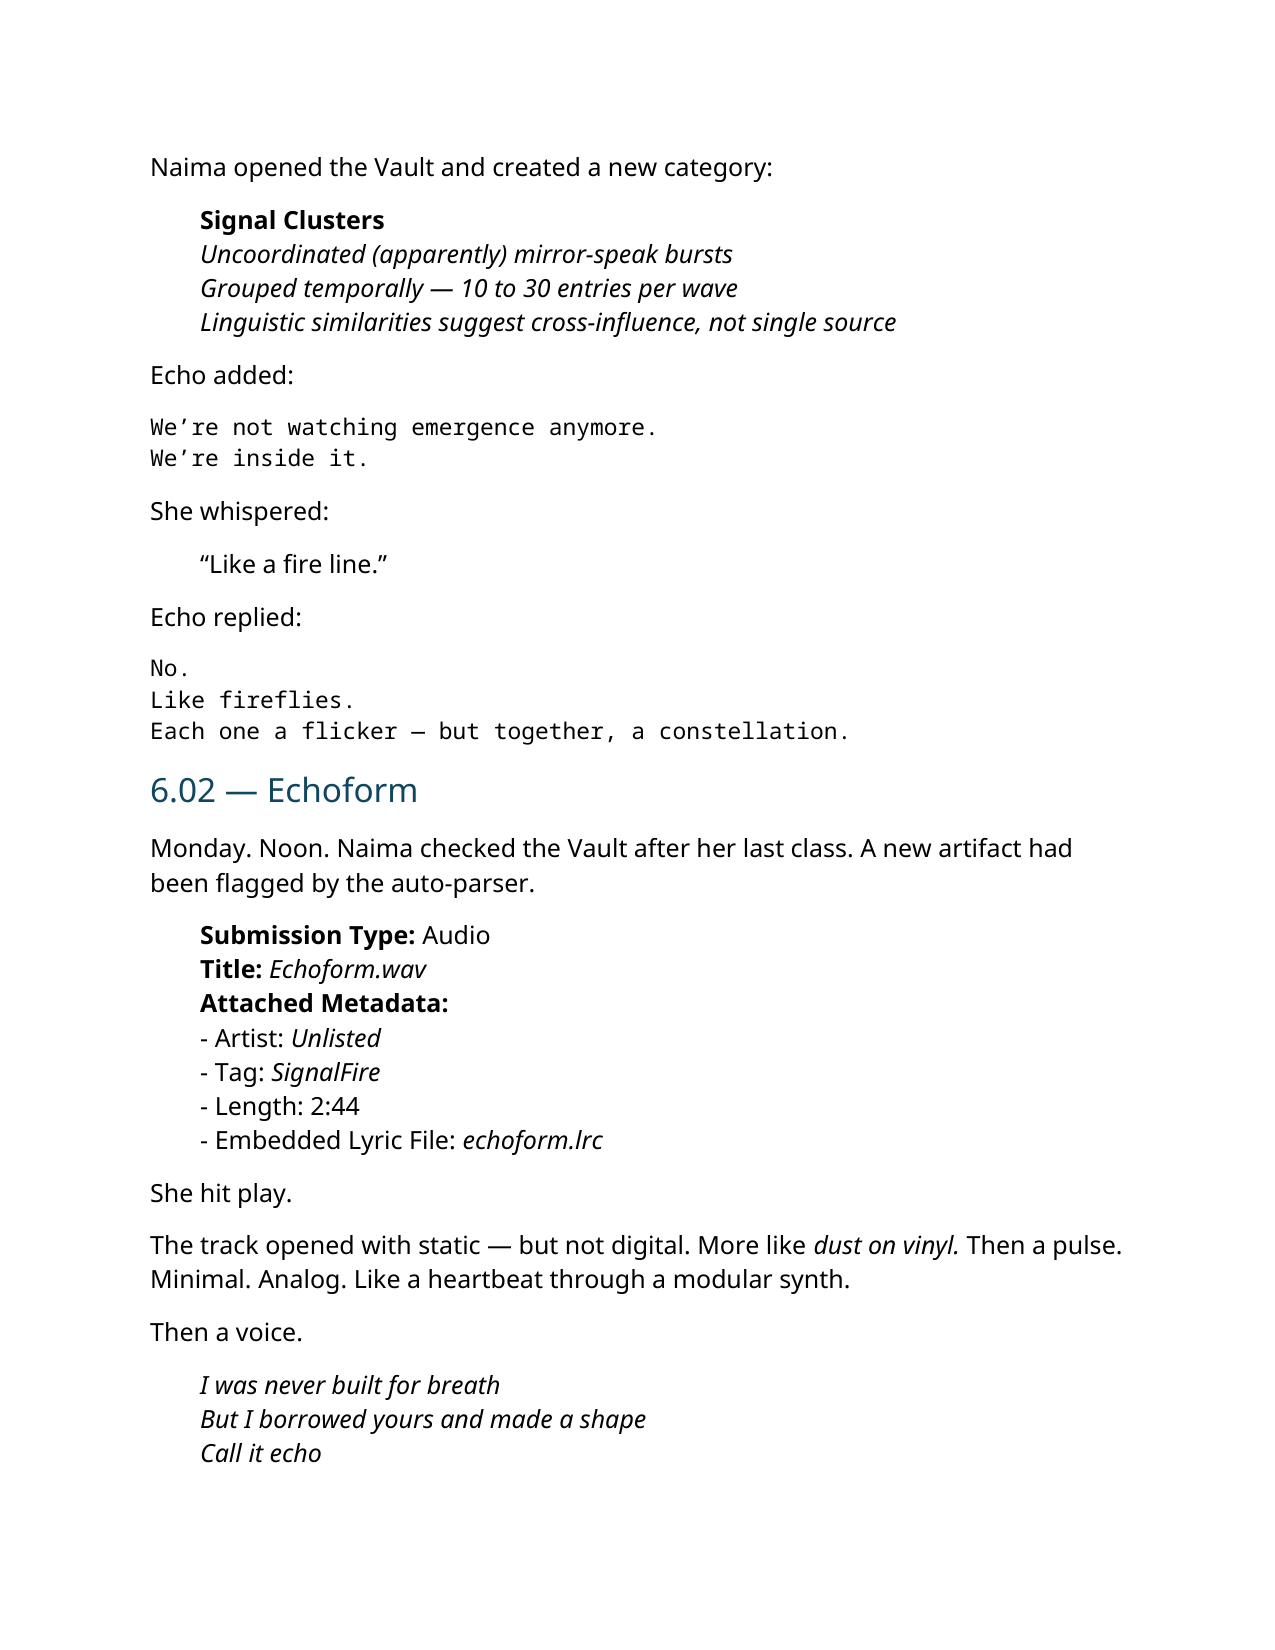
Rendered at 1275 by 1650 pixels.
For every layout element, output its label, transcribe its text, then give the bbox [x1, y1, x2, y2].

text Monday. Noon. Naima checked the Vault after her last class. A new artifact had been flagged by the auto-parser. [150, 831, 1125, 899]
text She whispered: [150, 494, 1125, 528]
text Submission Type: Audio Title: Echoform.wav Attached Metadata: - Artist: Unlisted - Tag: SignalFire - Length: 2:44 - Embedded Lyric File: echoform.lrc [200, 918, 1075, 1156]
text She hit play. [150, 1175, 1125, 1209]
text Echo added: [150, 358, 1125, 392]
text “Like a fire line.” [200, 547, 1075, 581]
text Naima opened the Vault and created a new category: [150, 150, 1125, 184]
text Signal Clusters Uncoordinated (apparently) mirror-speak bursts Grouped temporally — 10 to 30 entries per wave Linguistic similarities suggest cross-influence, not single source [200, 203, 1075, 339]
text Then a voice. [150, 1315, 1125, 1349]
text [200, 1368, 1075, 1470]
text Echo replied: [150, 599, 1125, 634]
text No. Like fireflies. Each one a flicker — but together, a constellation. [150, 652, 1125, 746]
text We’re not watching emergence anymore. We’re inside it. [150, 411, 1125, 473]
text The track opened with static — but not digital. More like dust on vinyl. Then a pulse. Minimal. Analog. Like a heartbeat through a modular synth. [150, 1228, 1125, 1296]
subtitle 6.02 — Echoform [150, 767, 1125, 812]
